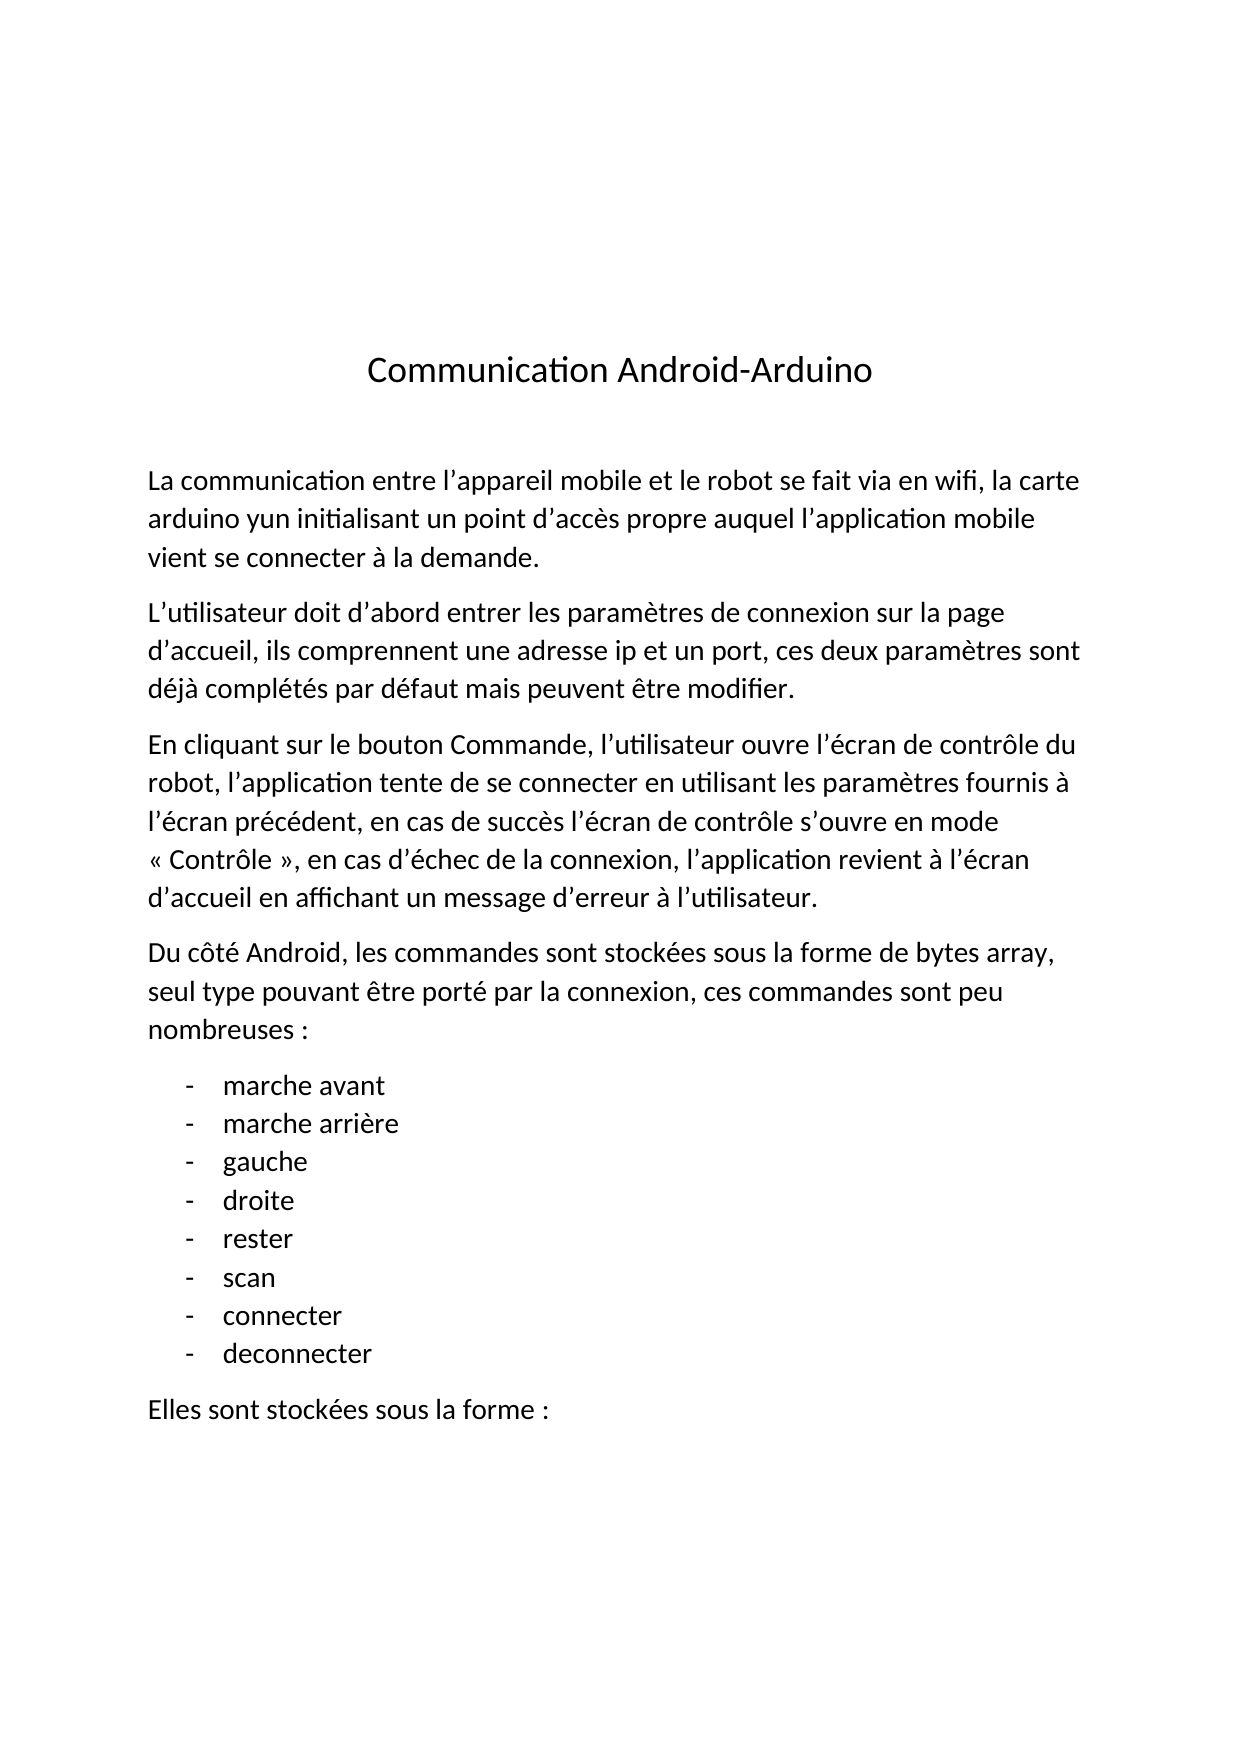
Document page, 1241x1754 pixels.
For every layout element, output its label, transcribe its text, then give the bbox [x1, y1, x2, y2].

list gauche [185, 1143, 1093, 1179]
list droite [185, 1182, 1093, 1217]
text En cliquant sur le bouton Commande, l’utilisateur ouvre l’écran de contrôle du robot, l’application tente de se connecter en utilisant les paramètres fournis à l’écran précédent, en cas de succès l’écran de contrôle s’ouvre en mode « Contrôle », en cas d’échec de la connexion, l’application revient à l’écran d’accueil en affichant un message d’erreur à l’utilisateur. [148, 726, 1093, 915]
list connecter [185, 1297, 1093, 1333]
text La communication entre l’appareil mobile et le robot se fait via en wifi, la carte arduino yun initialisant un point d’accès propre auquel l’application mobile vient se connecter à la demande. [148, 462, 1093, 574]
list deconnecter [185, 1336, 1093, 1371]
list scan [185, 1259, 1093, 1294]
text L’utilisateur doit d’abord entrer les paramètres de connexion sur la page d’accueil, ils comprennent une adresse ip et un port, ces deux paramètres sont déjà complétés par défaut mais peuvent être modifier. [148, 594, 1093, 706]
list marche arrière [185, 1105, 1093, 1141]
text Elles sont stockées sous la forme : [148, 1391, 1093, 1426]
list rester [185, 1220, 1093, 1256]
text Du côté Android, les commandes sont stockées sous la forme de bytes array, seul type pouvant être porté par la connexion, ces commandes sont peu nombreuses : [148, 934, 1093, 1047]
list marche avant [185, 1067, 1093, 1102]
text Communication Android-Arduino [148, 346, 1093, 392]
